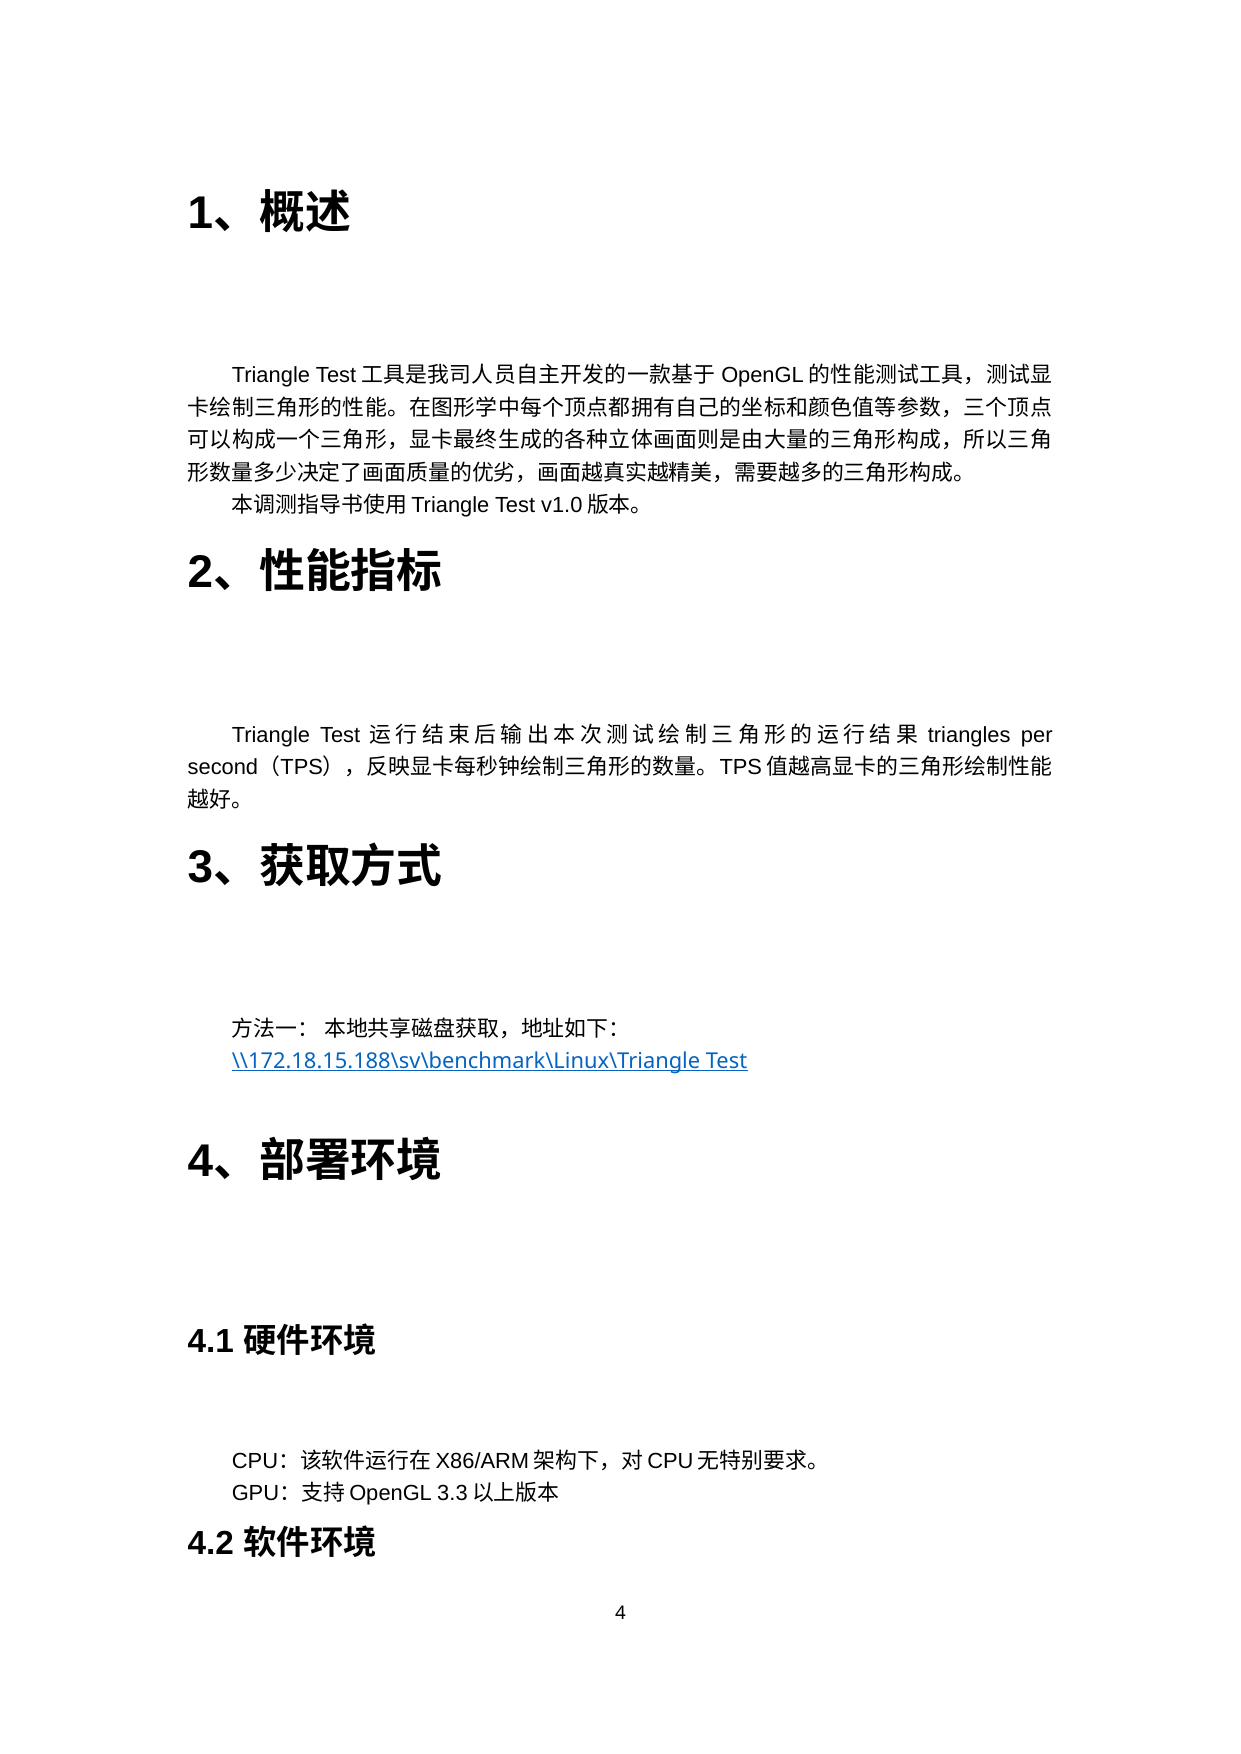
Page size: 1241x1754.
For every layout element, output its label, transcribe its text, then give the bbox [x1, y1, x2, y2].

list 软件环境 [187, 1507, 1053, 1572]
text Triangle Test工具是我司人员自主开发的一款基于OpenGL的性能测试工具，测试显卡绘制三角形的性能。在图形学中每个顶点都拥有自己的坐标和颜色值等参数，三个顶点可以构成一个三角形，显卡最终生成的各种立体画面则是由大量的三角形构成，所以三角形数量多少决定了画面质量的优劣，画面越真实越精美，需要越多的三角形构成。 [187, 357, 1053, 487]
text CPU：该软件运行在X86/ARM架构下，对CPU无特别要求。 [187, 1442, 1053, 1475]
list 获取方式 [187, 814, 1053, 911]
list 硬件环境 [187, 1305, 1053, 1370]
text 本调测指导书使用Triangle Test v1.0版本。 [187, 487, 1053, 519]
text GPU：支持OpenGL 3.3以上版本 [187, 1475, 1053, 1507]
list 性能指标 [187, 519, 1053, 617]
text \\172.18.15.188\sv\benchmark\Linux\Triangle Test [187, 1043, 1053, 1076]
list 部署环境 [187, 1108, 1053, 1206]
text 方法一： 本地共享磁盘获取，地址如下： [187, 1011, 1053, 1043]
text Triangle Test运行结束后输出本次测试绘制三角形的运行结果triangles per second（TPS），反映显卡每秒钟绘制三角形的数量。TPS值越高显卡的三角形绘制性能越好。 [187, 716, 1053, 814]
list 概述 [187, 160, 1053, 257]
